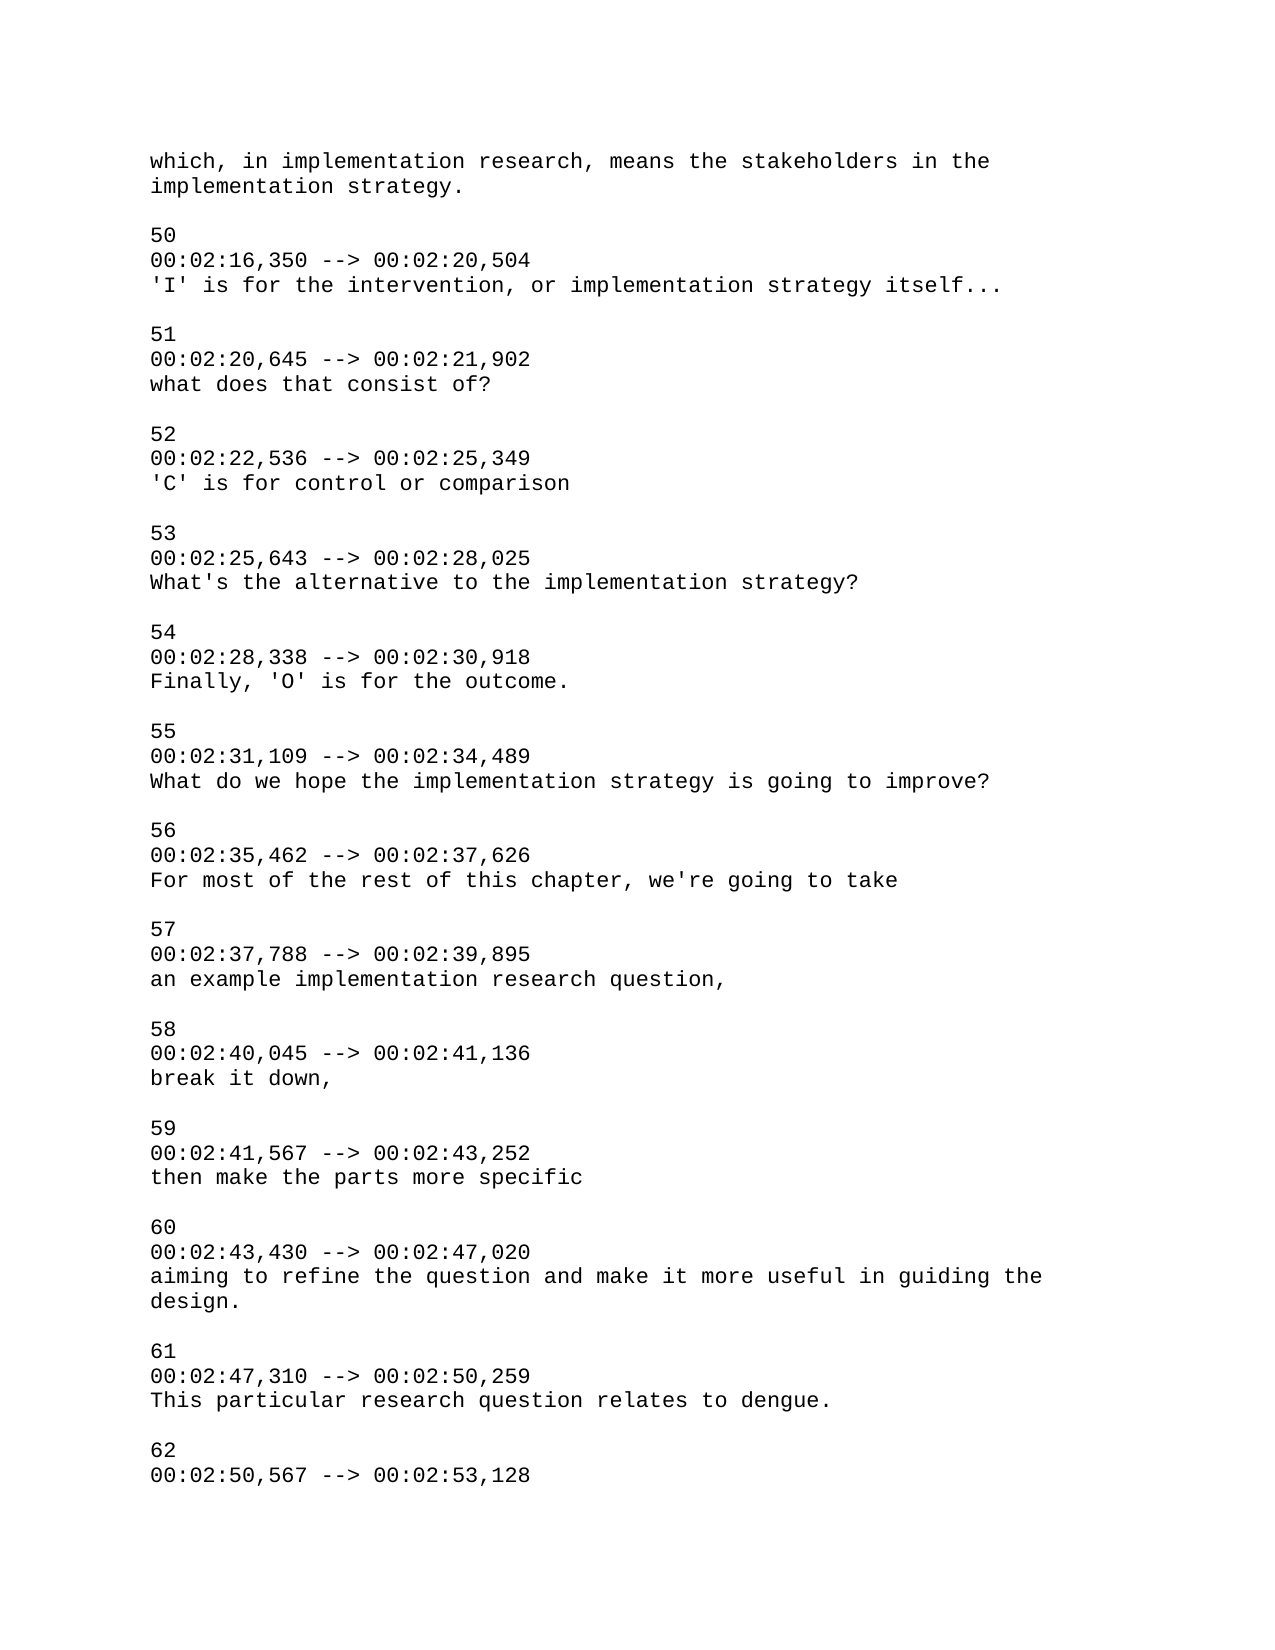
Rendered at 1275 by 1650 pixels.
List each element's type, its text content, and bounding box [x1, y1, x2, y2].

text 00:02:31,109 --> 00:02:34,489 [150, 745, 1125, 770]
text What do we hope the implementation strategy is going to improve? [150, 770, 1125, 794]
text What's the alternative to the implementation strategy? [150, 571, 1125, 596]
text then make the parts more specific [150, 1166, 1125, 1191]
text 57 [150, 918, 1125, 943]
text 00:02:40,045 --> 00:02:41,136 [150, 1042, 1125, 1067]
text 52 [150, 423, 1125, 447]
text 00:02:35,462 --> 00:02:37,626 [150, 844, 1125, 869]
text 00:02:20,645 --> 00:02:21,902 [150, 348, 1125, 373]
text which, in implementation research, means the stakeholders in the implementation strategy. [150, 150, 1125, 199]
text 61 [150, 1340, 1125, 1365]
text 00:02:16,350 --> 00:02:20,504 [150, 249, 1125, 274]
text 60 [150, 1216, 1125, 1241]
text 51 [150, 323, 1125, 348]
text 00:02:47,310 --> 00:02:50,259 [150, 1365, 1125, 1389]
text For most of the rest of this chapter, we're going to take [150, 869, 1125, 894]
text what does that consist of? [150, 373, 1125, 398]
text 50 [150, 224, 1125, 249]
text 'C' is for control or comparison [150, 472, 1125, 497]
text 00:02:22,536 --> 00:02:25,349 [150, 447, 1125, 472]
text 00:02:41,567 --> 00:02:43,252 [150, 1142, 1125, 1166]
text 00:02:50,567 --> 00:02:53,128 [150, 1464, 1125, 1489]
text 00:02:37,788 --> 00:02:39,895 [150, 943, 1125, 968]
text Finally, 'O' is for the outcome. [150, 671, 1125, 695]
text an example implementation research question, [150, 968, 1125, 993]
text aiming to refine the question and make it more useful in guiding the design. [150, 1266, 1125, 1315]
text 54 [150, 621, 1125, 646]
text 53 [150, 522, 1125, 547]
text 58 [150, 1018, 1125, 1042]
text 'I' is for the intervention, or implementation strategy itself... [150, 274, 1125, 299]
text break it down, [150, 1067, 1125, 1092]
text This particular research question relates to dengue. [150, 1389, 1125, 1414]
text 00:02:28,338 --> 00:02:30,918 [150, 646, 1125, 671]
text 55 [150, 720, 1125, 745]
text 00:02:25,643 --> 00:02:28,025 [150, 547, 1125, 571]
text 59 [150, 1117, 1125, 1142]
text 00:02:43,430 --> 00:02:47,020 [150, 1241, 1125, 1266]
text 56 [150, 819, 1125, 844]
text 62 [150, 1439, 1125, 1464]
